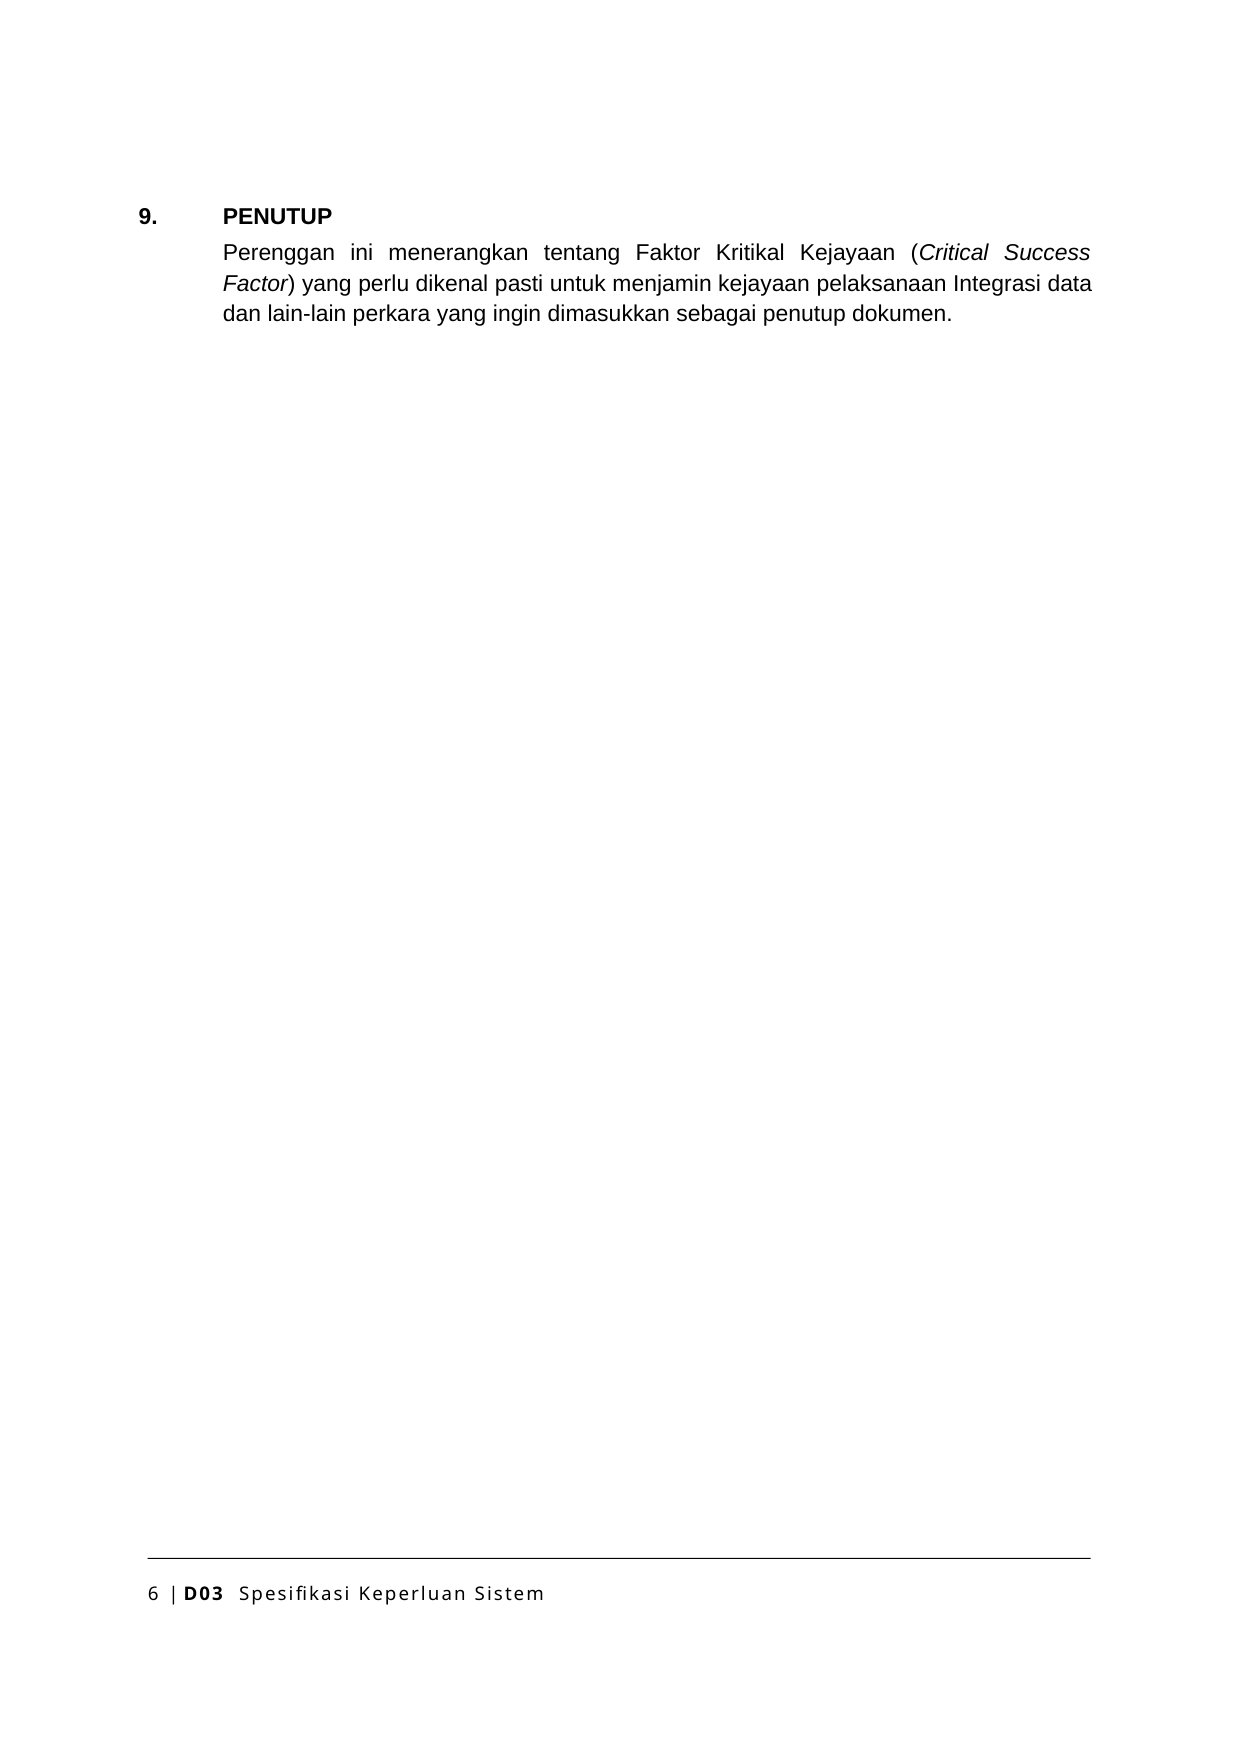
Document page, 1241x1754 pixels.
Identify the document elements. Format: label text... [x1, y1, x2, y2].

subtitle PENUTUP [138, 203, 1093, 229]
list Perenggan ini menerangkan tentang Faktor Kritikal Kejayaan (Critical Success Factor) yang perlu dikenal pasti untuk menjamin kejayaan pelaksanaan Integrasi data dan lain-lain perkara yang ingin dimasukkan sebagai penutup dokumen. [223, 239, 1093, 326]
